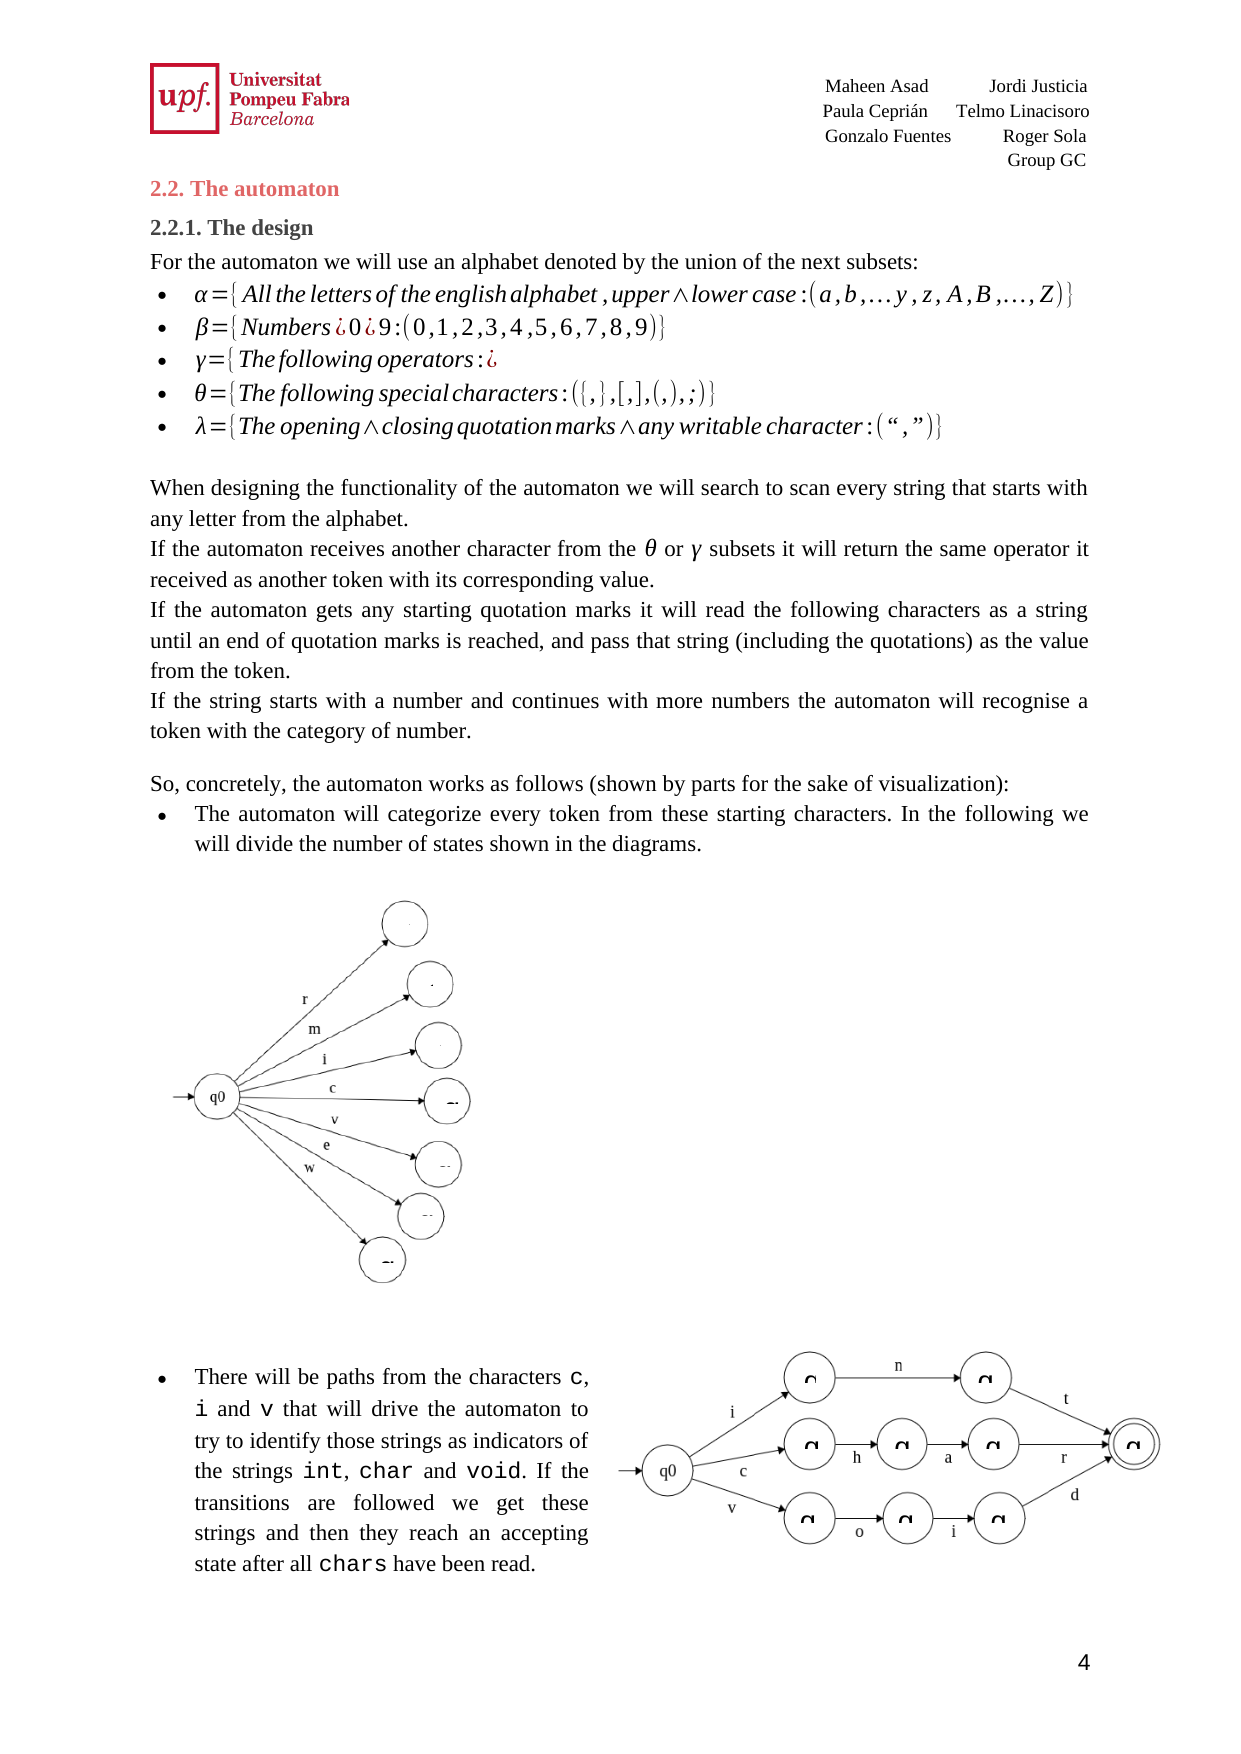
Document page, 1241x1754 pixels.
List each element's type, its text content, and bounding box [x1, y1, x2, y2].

text If the automaton receives another character from the or subsets it will return the same operator it received as another token with its corresponding value. [150, 535, 1090, 593]
text If the string starts with a number and continues with more numbers the automaton will recognise a token with the category of number. [150, 687, 1090, 744]
list There will be paths from the characters c, i and v that will drive the automaton to try to identify those strings as indicators of the strings int, char and void. If the transitions are followed we get these strings and then they reach an accepting state after all chars have been read. [157, 1363, 1090, 1578]
subtitle 2.2.1. The design [150, 214, 1090, 240]
picture [150, 866, 528, 1301]
subtitle 2.2. The automaton [150, 175, 1090, 201]
text For the automaton we will use an alphabet denoted by the union of the next subsets: [150, 248, 1090, 275]
picture [607, 1318, 1196, 1567]
text If the automaton gets any starting quotation marks it will read the following characters as a string until an end of quotation marks is reached, and pass that string (including the quotations) as the value from the token. [150, 597, 1090, 683]
picture [150, 63, 350, 134]
list The automaton will categorize every token from these starting characters. In the following we will divide the number of states shown in the diagrams. [157, 800, 1090, 856]
text When designing the functionality of the automaton we will search to scan every string that starts with any letter from the alphabet. [150, 474, 1090, 531]
text So, concretely, the automaton works as follows (shown by parts for the sake of visualization): [150, 769, 1090, 796]
